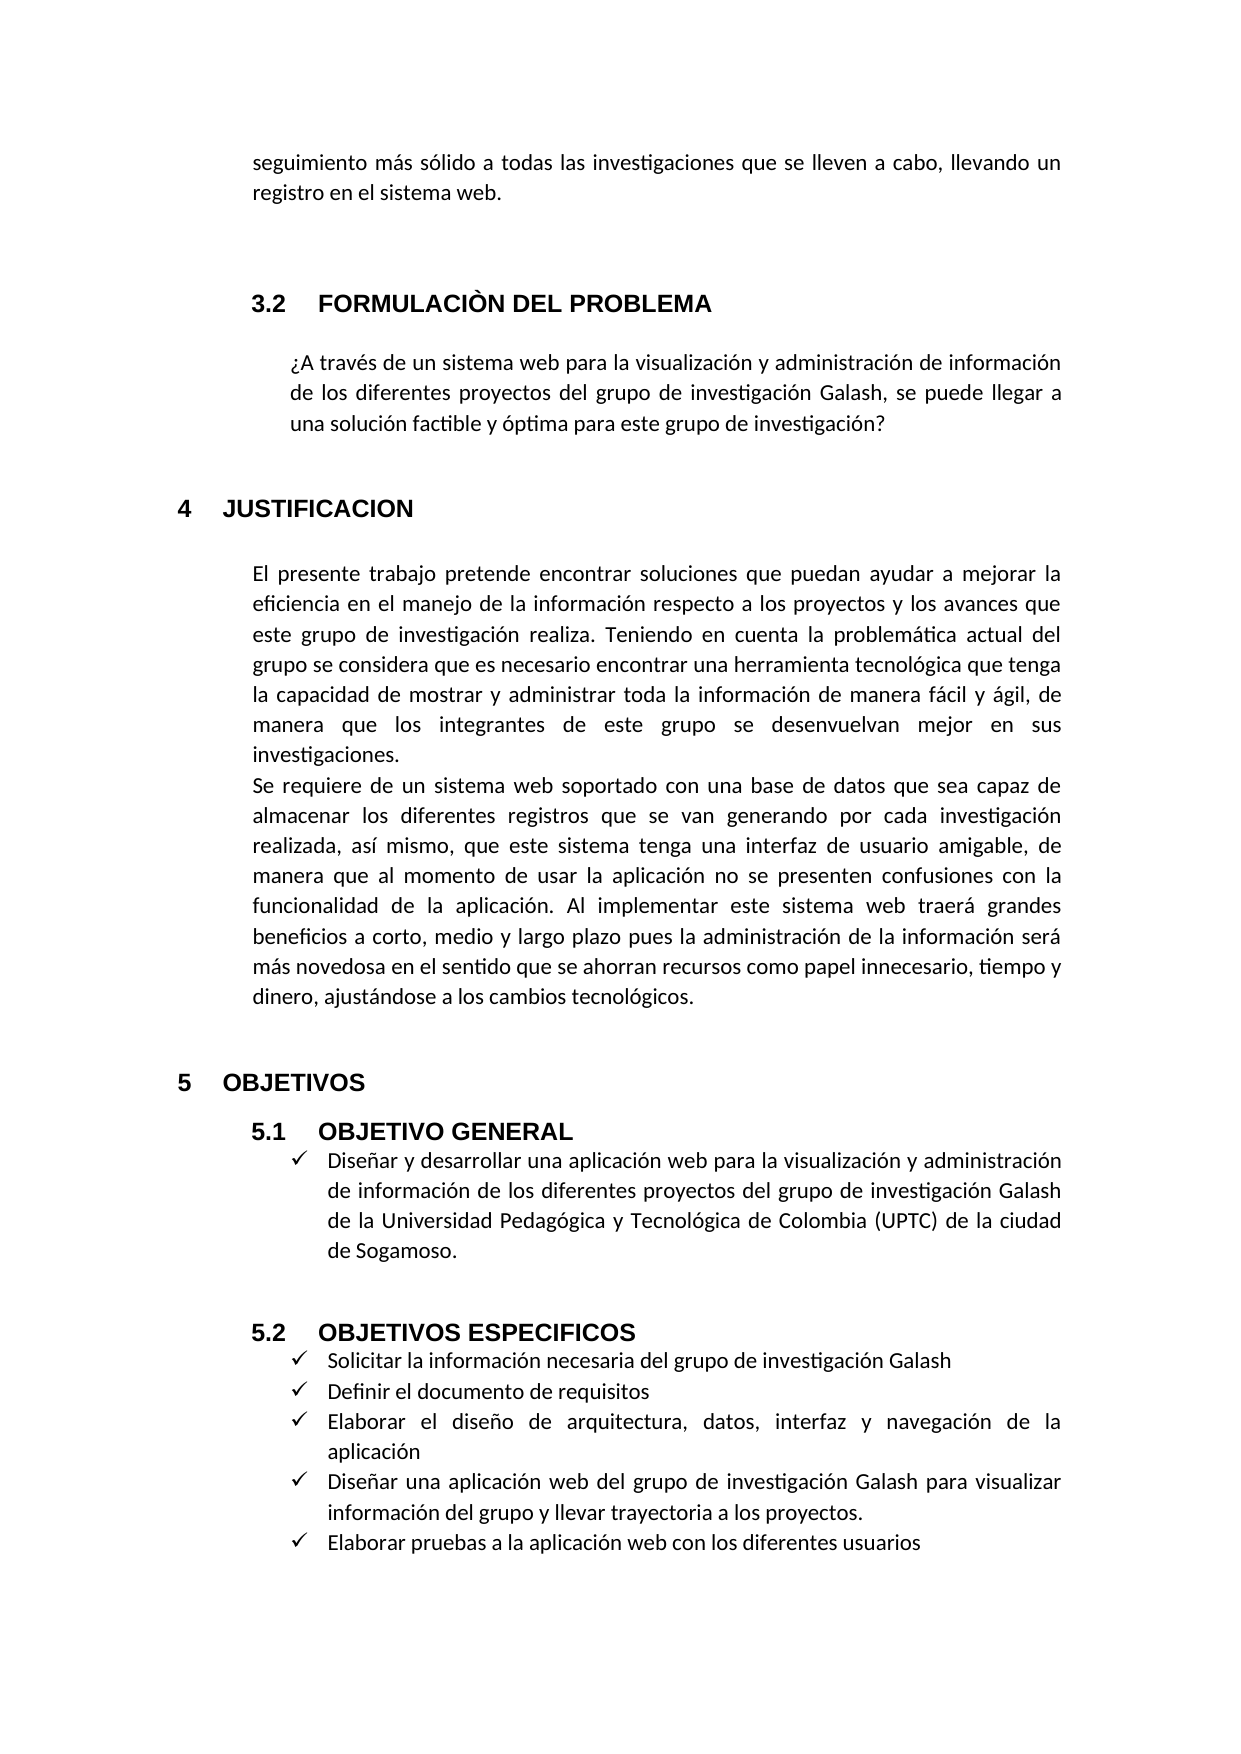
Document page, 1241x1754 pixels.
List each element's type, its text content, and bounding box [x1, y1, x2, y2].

subtitle OBJETIVOS [177, 1068, 1063, 1096]
subtitle JUSTIFICACION [177, 494, 1063, 523]
subtitle OBJETIVOS ESPECIFICOS [251, 1318, 1063, 1347]
list Se requiere de un sistema web soportado con una base de datos que sea capaz de almacenar los diferentes registros que se van generando por cada investigación realizada, así mismo, que este sistema tenga una interfaz de usuario amigable, de manera que al momento de usar la aplicación no se presenten confusiones con la funcionalidad de la aplicación. Al implementar este sistema web traerá grandes beneficios a corto, medio y largo plazo pues la administración de la información será más novedosa en el sentido que se ahorran recursos como papel innecesario, tiempo y dinero, ajustándose a los cambios tecnológicos. [252, 771, 1063, 1010]
list ¿A través de un sistema web para la visualización y administración de información de los diferentes proyectos del grupo de investigación Galash, se puede llegar a una solución factible y óptima para este grupo de investigación? [290, 348, 1063, 437]
list El presente trabajo pretende encontrar soluciones que puedan ayudar a mejorar la eficiencia en el manejo de la información respecto a los proyectos y los avances que este grupo de investigación realiza. Teniendo en cuenta la problemática actual del grupo se considera que es necesario encontrar una herramienta tecnológica que tenga la capacidad de mostrar y administrar toda la información de manera fácil y ágil, de manera que los integrantes de este grupo se desenvuelvan mejor en sus investigaciones. [252, 559, 1063, 768]
list Elaborar el diseño de arquitectura, datos, interfaz y navegación de la aplicación [290, 1407, 1063, 1465]
list Elaborar pruebas a la aplicación web con los diferentes usuarios [290, 1528, 1063, 1556]
list Diseñar y desarrollar una aplicación web para la visualización y administración de información de los diferentes proyectos del grupo de investigación Galash de la Universidad Pedagógica y Tecnológica de Colombia (UPTC) de la ciudad de Sogamoso. [290, 1146, 1063, 1264]
subtitle OBJETIVO GENERAL [251, 1117, 1063, 1146]
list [252, 148, 1063, 206]
list Solicitar la información necesaria del grupo de investigación Galash [290, 1347, 1063, 1374]
list Diseñar una aplicación web del grupo de investigación Galash para visualizar información del grupo y llevar trayectoria a los proyectos. [290, 1467, 1063, 1526]
subtitle FORMULACIÒN DEL PROBLEMA [251, 289, 1063, 318]
list Definir el documento de requisitos [290, 1377, 1063, 1405]
